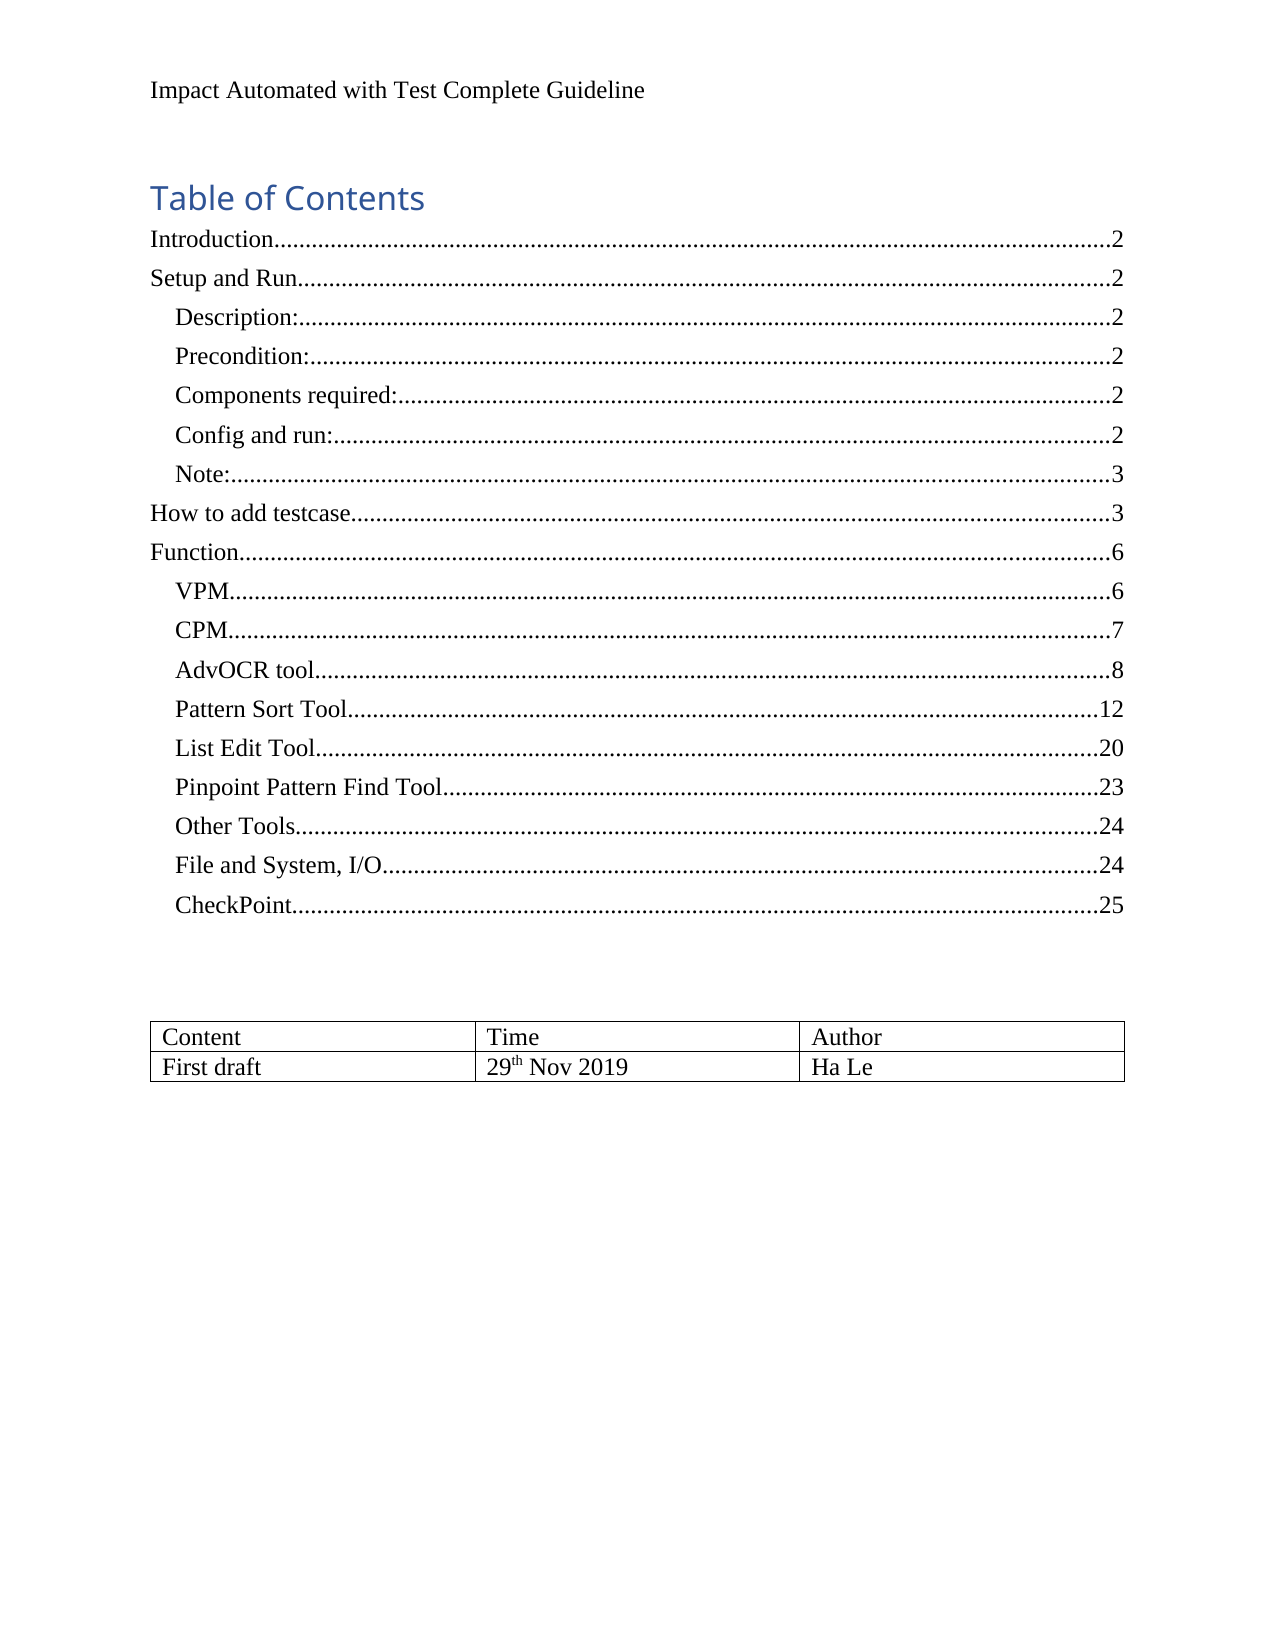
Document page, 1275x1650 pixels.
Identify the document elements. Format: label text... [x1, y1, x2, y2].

table_header Time [476, 1022, 799, 1051]
table_header Author [800, 1022, 1124, 1051]
table_header Content [151, 1022, 475, 1051]
table_cell First draft [151, 1052, 475, 1081]
table_cell Ha Le [800, 1052, 1124, 1081]
table_cell 29th Nov 2019 [476, 1052, 799, 1081]
